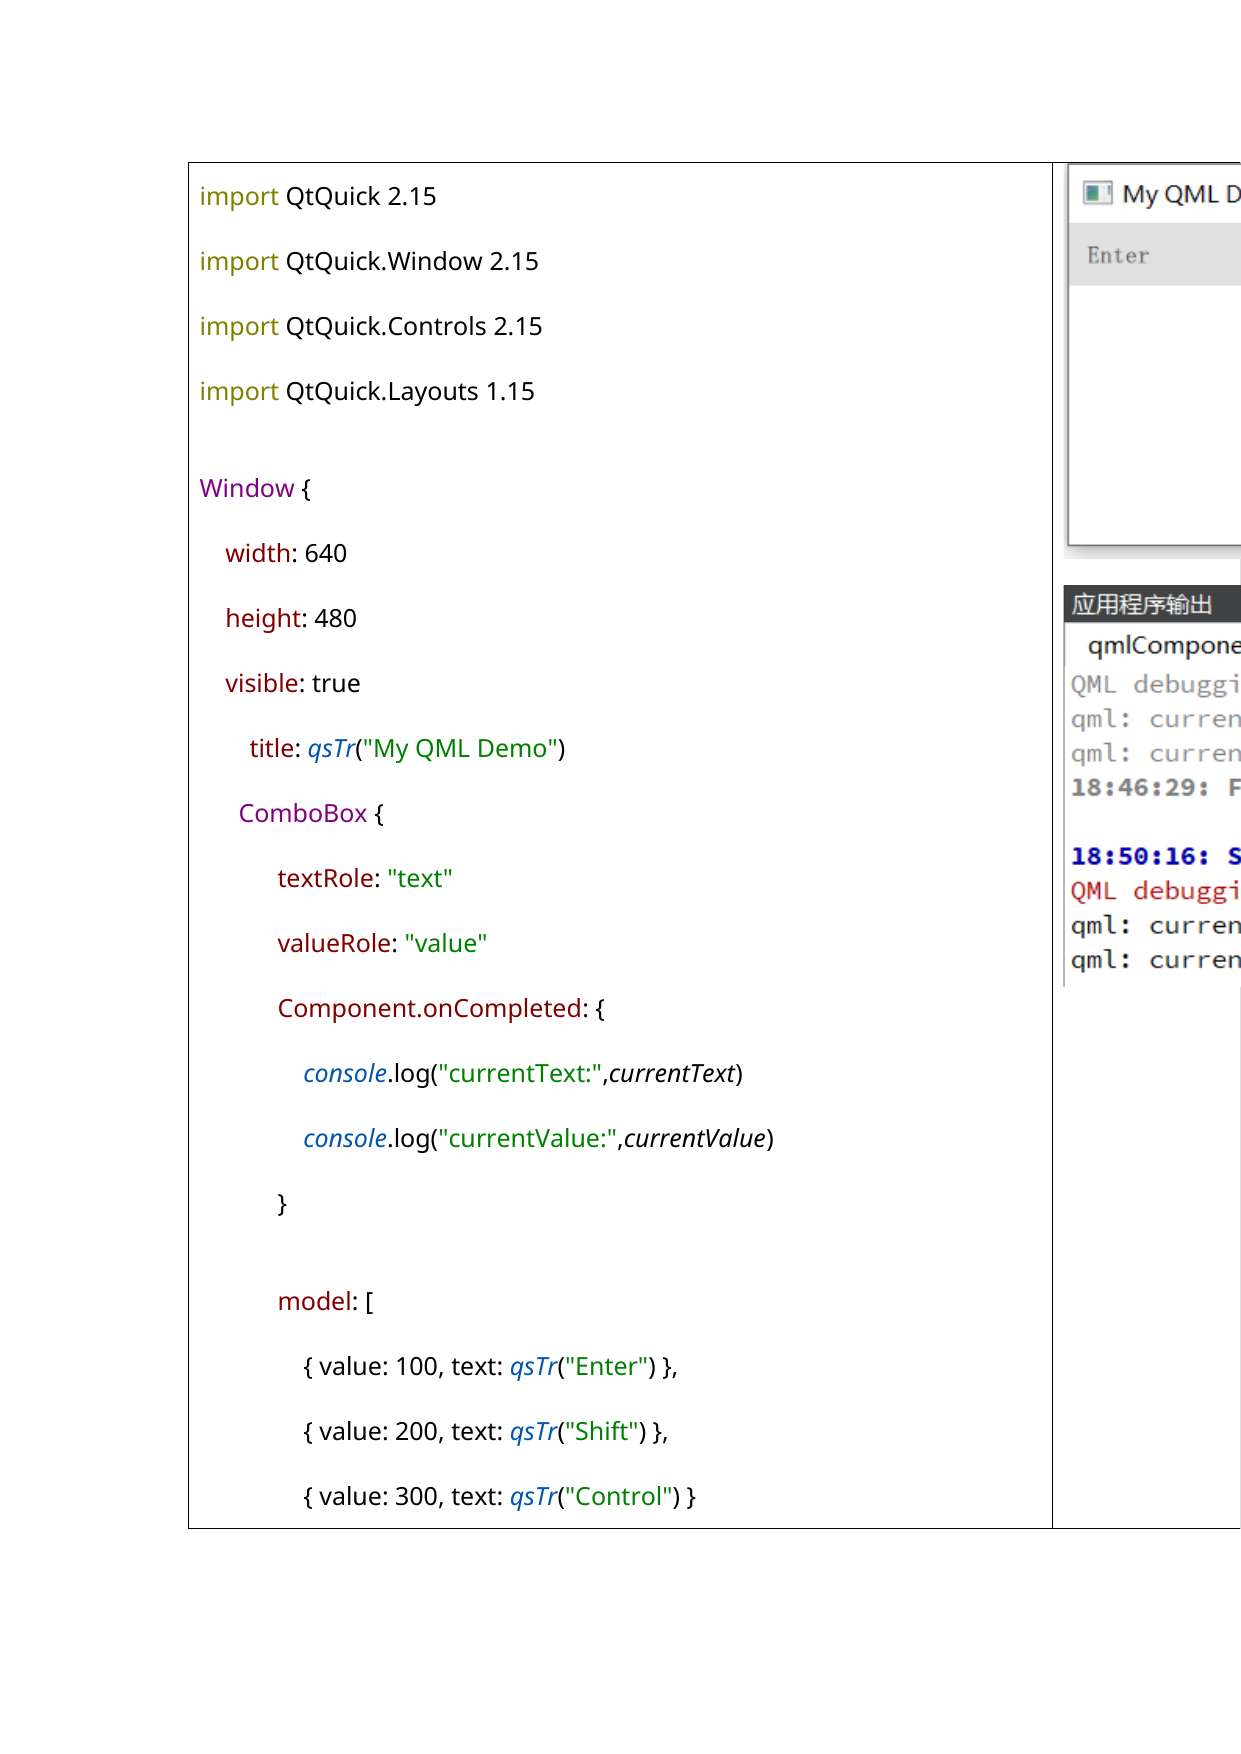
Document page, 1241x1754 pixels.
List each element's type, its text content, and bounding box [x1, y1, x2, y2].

table_header [1053, 163, 1240, 1528]
picture [1063, 163, 1241, 559]
picture [1063, 585, 1241, 987]
